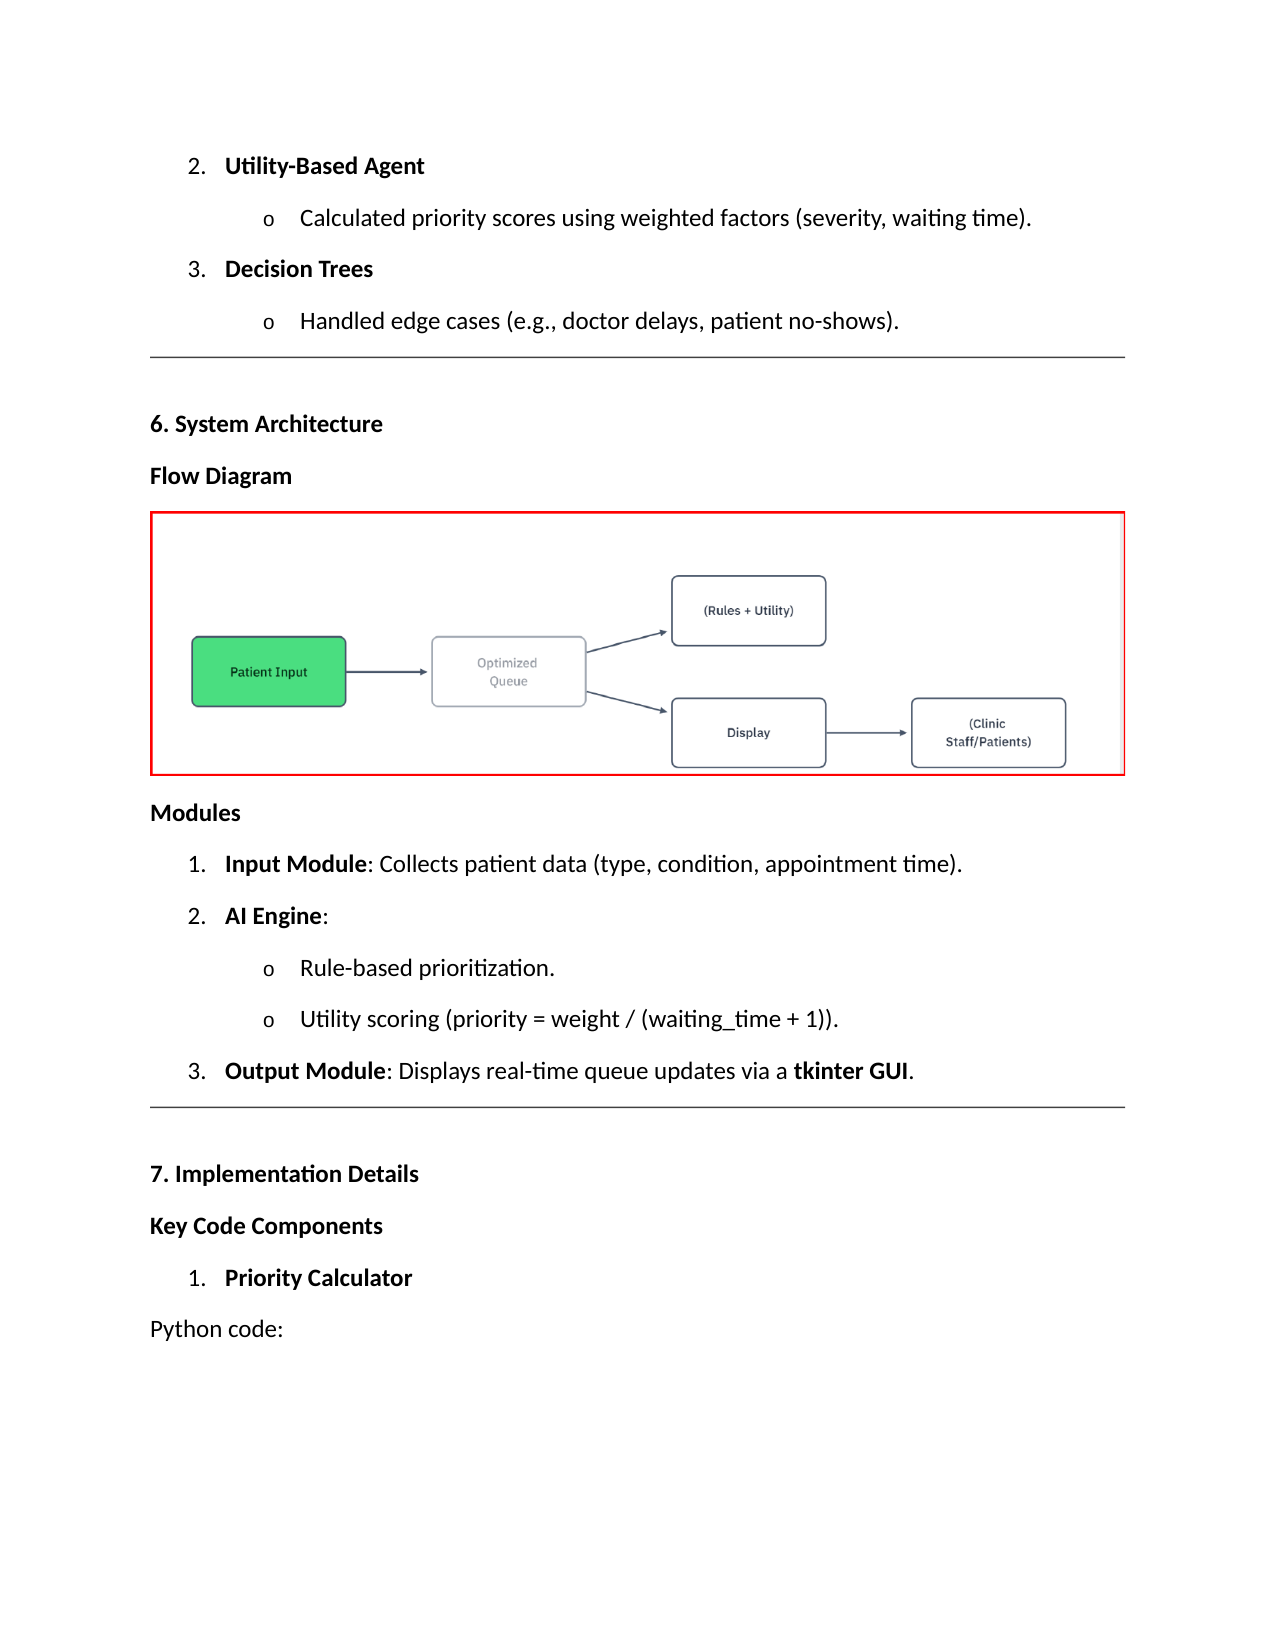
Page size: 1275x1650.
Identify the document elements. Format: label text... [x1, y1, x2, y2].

list Priority Calculator [187, 1262, 1125, 1292]
text 6. System Architecture [150, 408, 1125, 439]
text Key Code Components [150, 1210, 1125, 1241]
list Output Module: Displays real-time queue updates via a tkinter GUI. [187, 1055, 1125, 1086]
list AI Engine: [187, 900, 1125, 931]
list Handled edge cases (e.g., doctor delays, patient no-shows). [262, 305, 1125, 336]
text Python code: [150, 1313, 1125, 1344]
list Utility-Based Agent [187, 150, 1125, 181]
text Modules [150, 797, 1125, 827]
list Input Module: Collects patient data (type, condition, appointment time). [187, 848, 1125, 879]
list Rule-based prioritization. [262, 952, 1125, 982]
text 7. Implementation Details [150, 1158, 1125, 1189]
list Calculated priority scores using weighted factors (severity, waiting time). [262, 202, 1125, 232]
picture [150, 511, 1125, 776]
list Decision Trees [187, 253, 1125, 284]
text Flow Diagram [150, 460, 1125, 491]
list Utility scoring (priority = weight / (waiting_time + 1)). [262, 1003, 1125, 1034]
